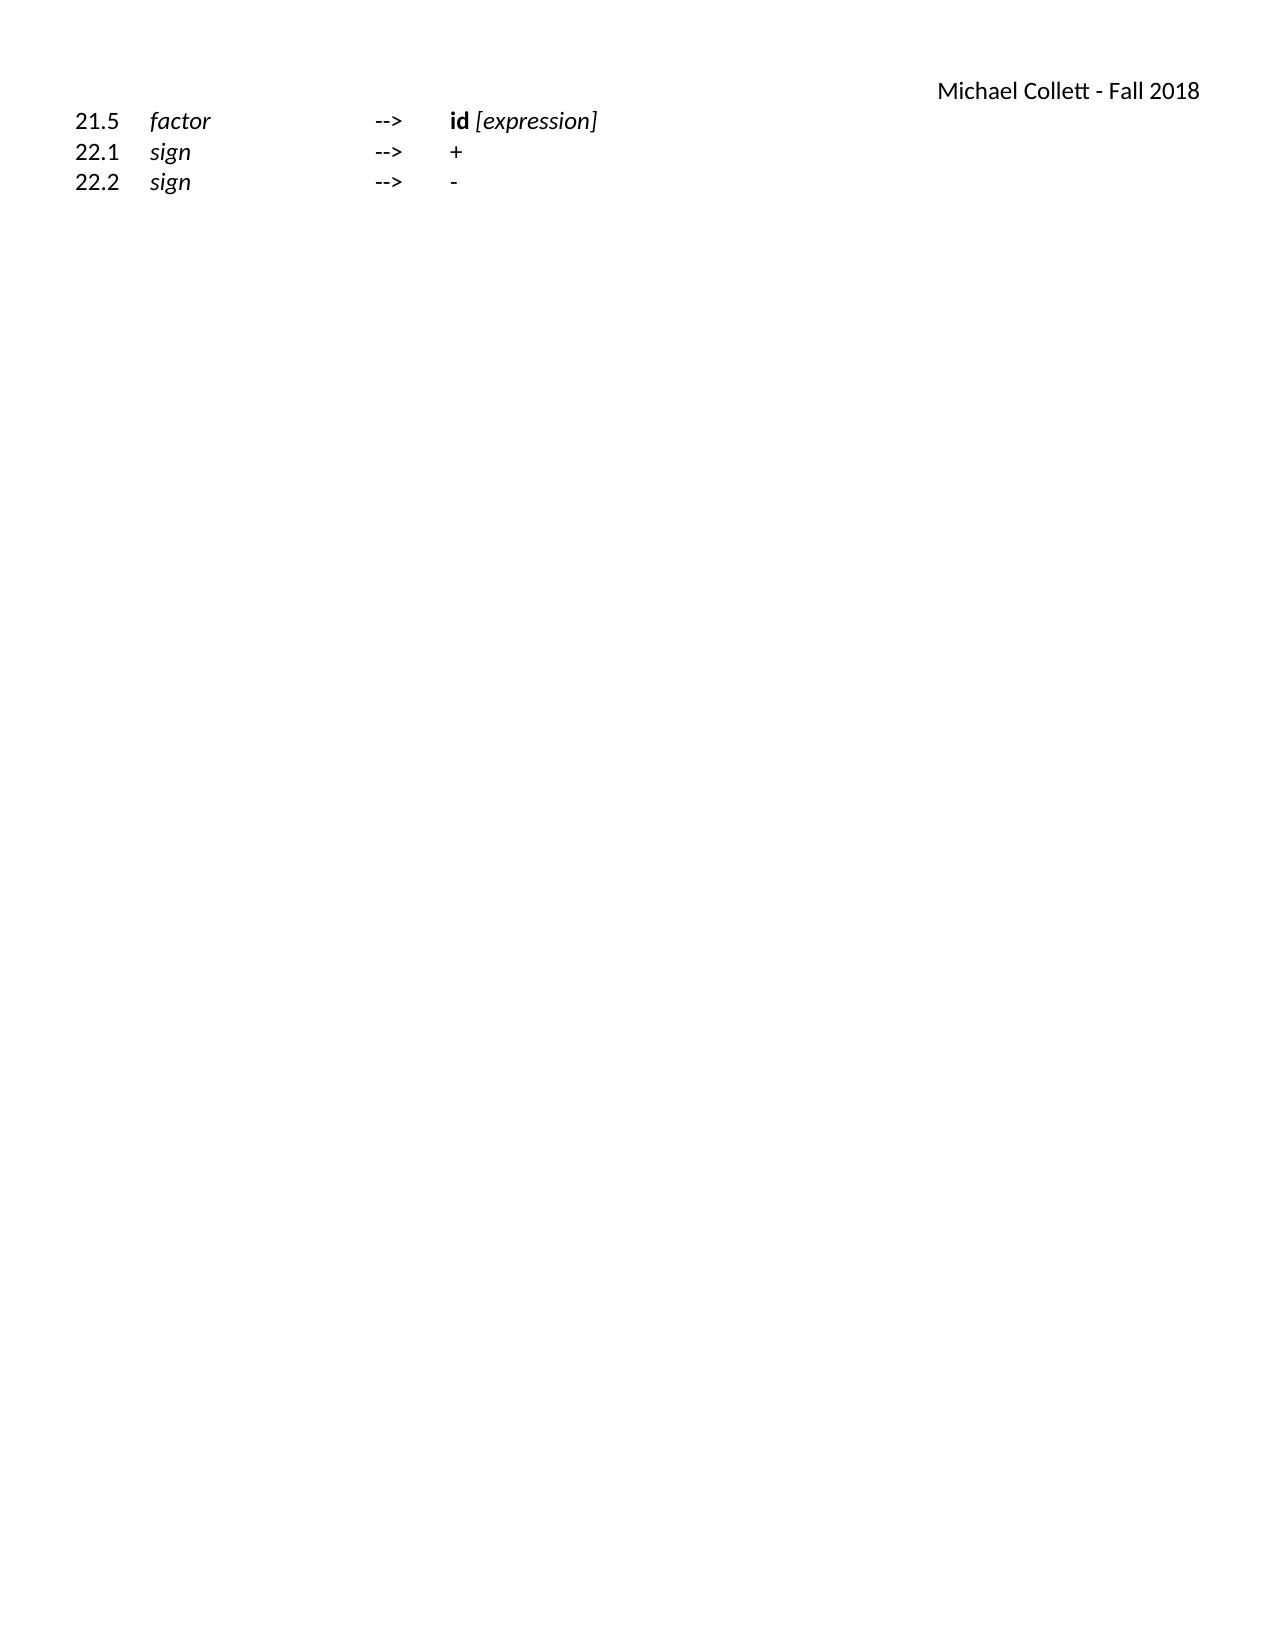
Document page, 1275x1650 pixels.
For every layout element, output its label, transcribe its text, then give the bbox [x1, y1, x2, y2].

text 21.5 factor --> id [expression] [75, 106, 1200, 136]
text 22.2 sign --> - [75, 167, 1200, 197]
text 22.1 sign --> + [75, 136, 1200, 167]
